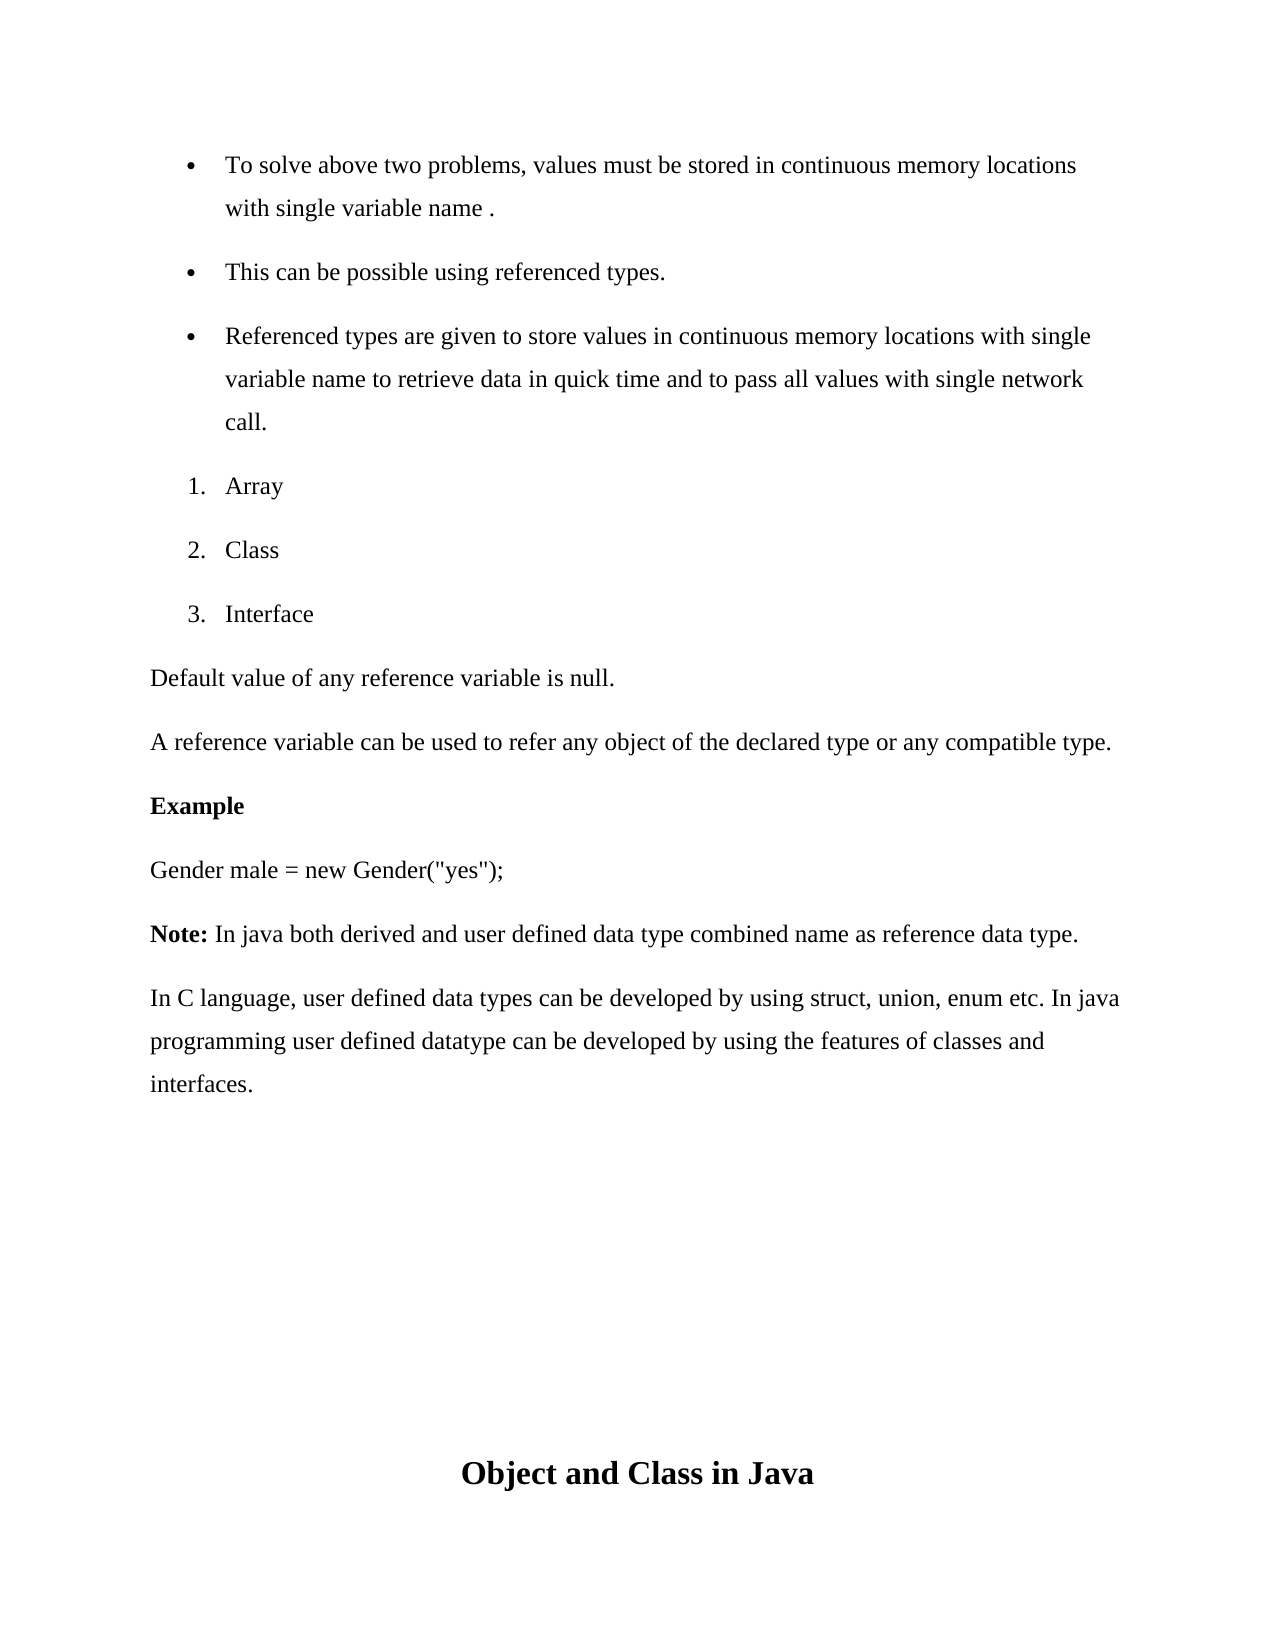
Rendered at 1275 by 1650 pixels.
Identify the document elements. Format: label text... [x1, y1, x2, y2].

text Default value of any reference variable is null. [150, 663, 1125, 692]
list Referenced types are given to store values in continuous memory locations with single variable name to retrieve data in quick time and to pass all values with single network call. [187, 321, 1125, 436]
list This can be possible using referenced types. [187, 257, 1125, 286]
list Interface [187, 599, 1125, 628]
text Gender male = new Gender("yes"); [150, 855, 1125, 884]
list To solve above two problems, values must be stored in continuous memory locations with single variable name . [187, 150, 1125, 222]
text Example [150, 791, 1125, 820]
text Object and Class in Java [150, 1453, 1125, 1491]
text A reference variable can be used to refer any object of the declared type or any compatible type. [150, 727, 1125, 756]
text Note: In java both derived and user defined data type combined name as reference data type. [150, 919, 1125, 948]
list Class [187, 535, 1125, 564]
list Array [187, 471, 1125, 500]
text In C language, user defined data types can be developed by using struct, union, enum etc. In java programming user defined datatype can be developed by using the features of classes and interfaces. [150, 983, 1125, 1098]
